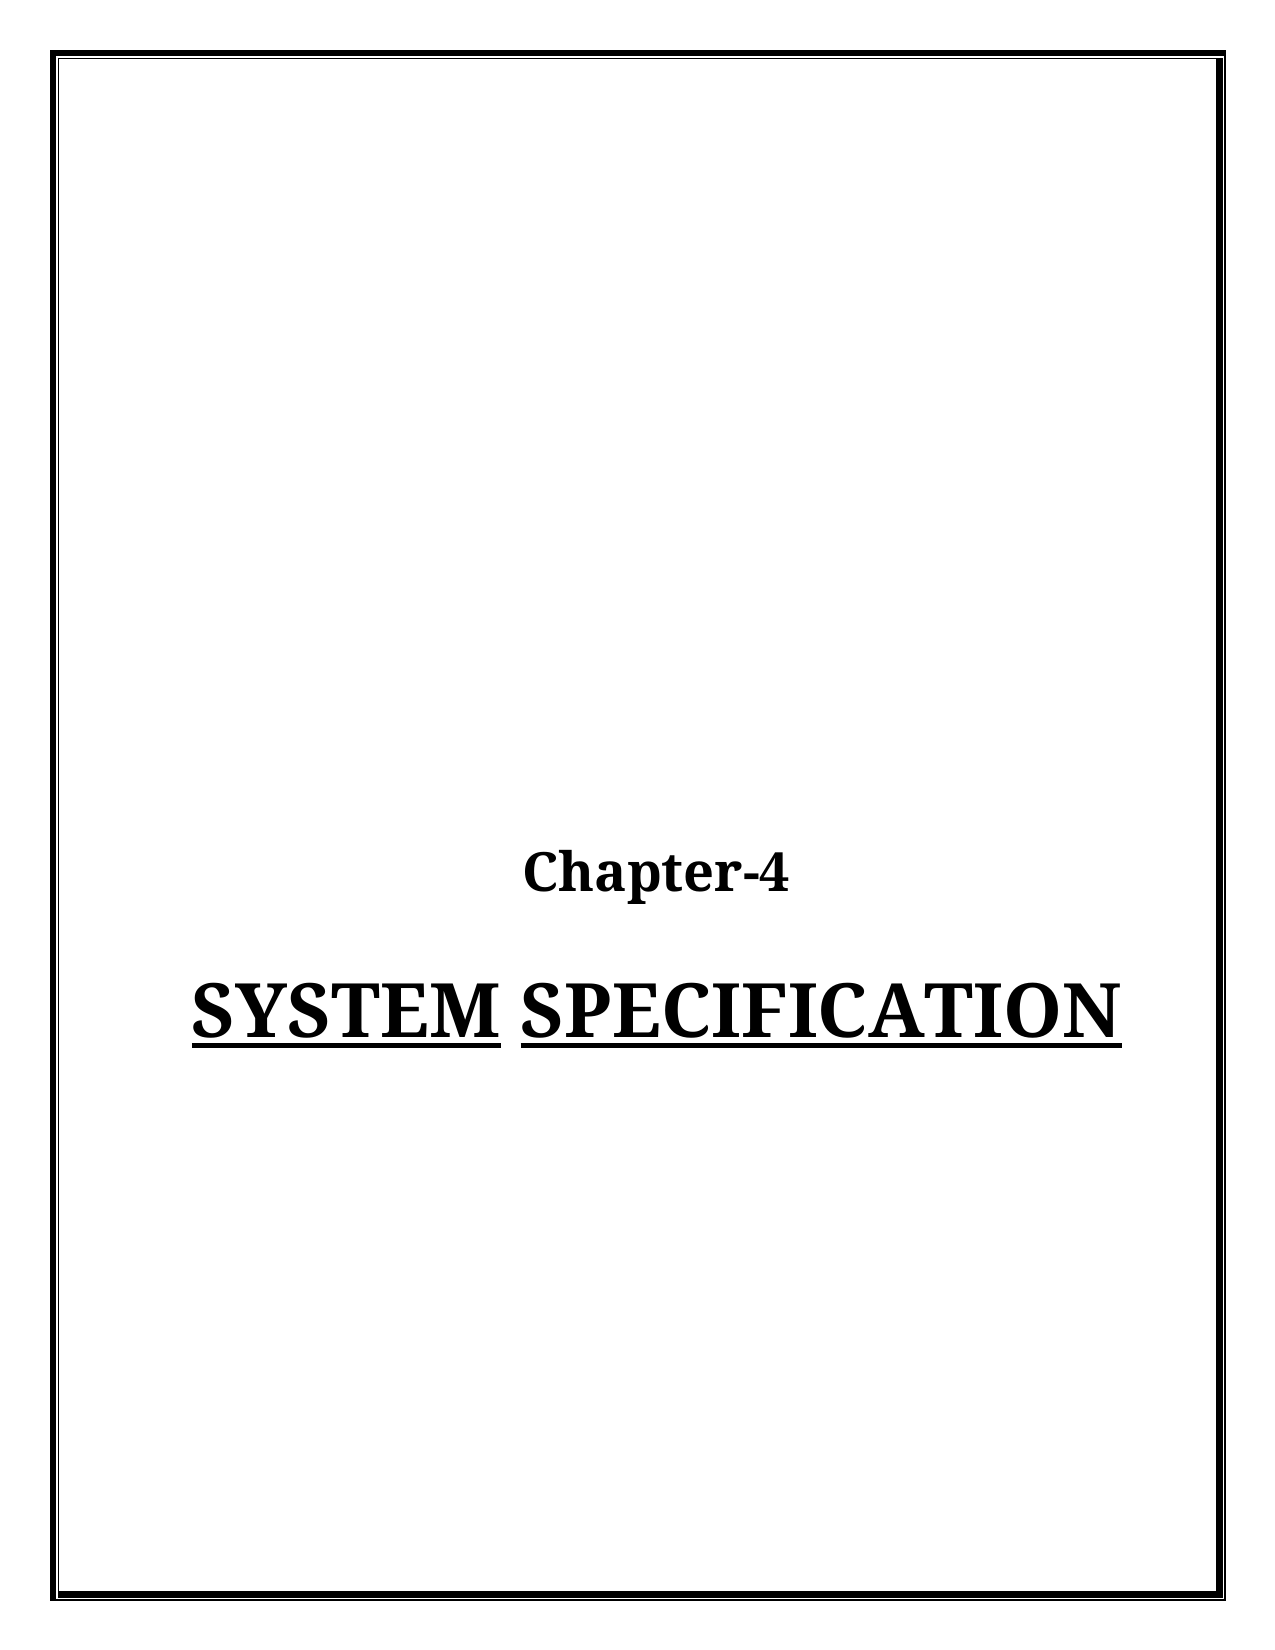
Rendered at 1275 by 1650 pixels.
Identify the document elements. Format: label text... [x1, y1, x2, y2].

text SYSTEM SPECIFICATION [187, 957, 1126, 1059]
subtitle Chapter-4 [187, 833, 1125, 907]
